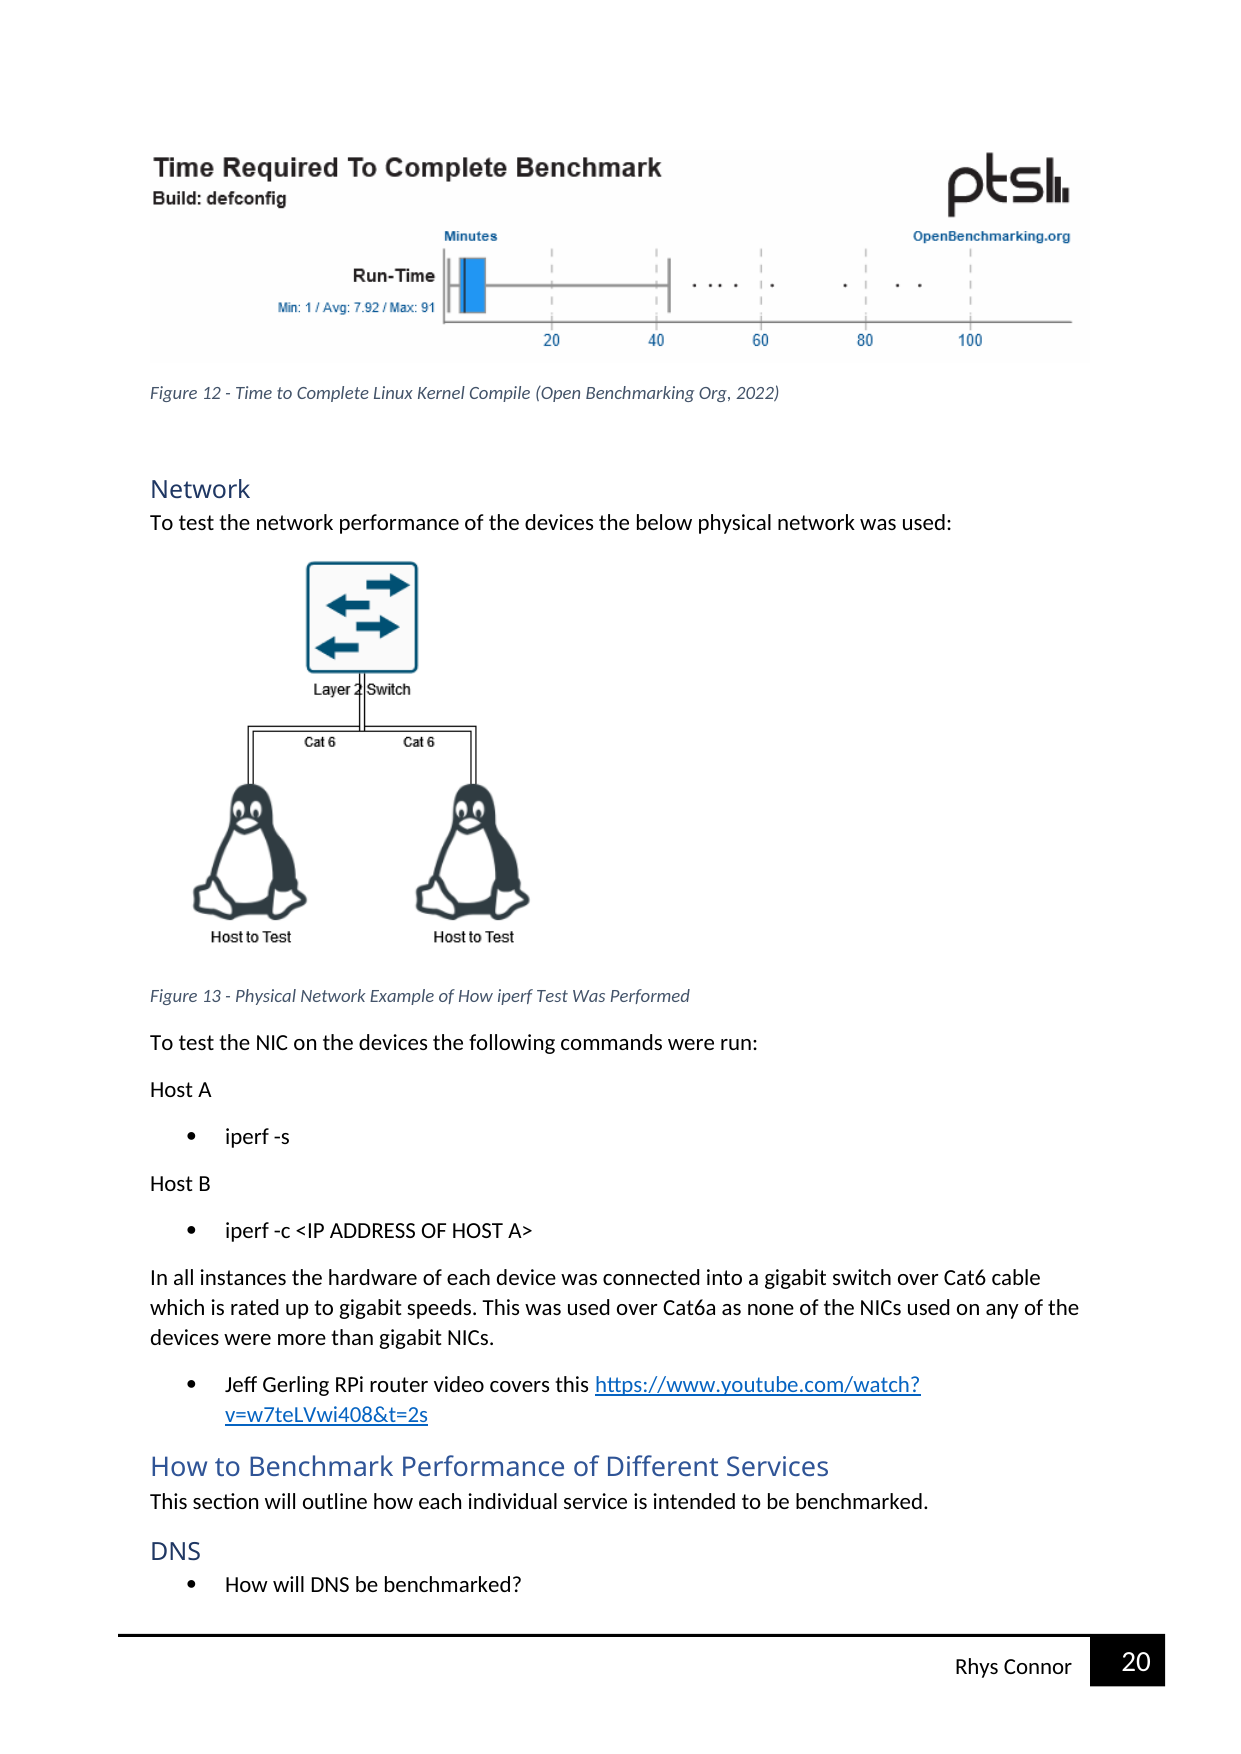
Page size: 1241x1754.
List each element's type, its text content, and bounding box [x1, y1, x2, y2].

picture [150, 555, 541, 966]
text Figure - Time to Complete Linux Kernel Compile [150, 381, 1090, 404]
subtitle How to Benchmark Performance of Different Services [150, 1447, 1090, 1484]
subtitle Network [150, 472, 1090, 506]
list How will DNS be benchmarked? [187, 1571, 1090, 1599]
list iperf -s [187, 1122, 1090, 1150]
subtitle DNS [150, 1534, 1090, 1568]
text To test the NIC on the devices the following commands were run: [150, 1028, 1090, 1056]
list iperf -c <IP ADDRESS OF HOST A> [187, 1216, 1090, 1244]
list Jeff Gerling RPi router video covers this https://www.youtube.com/watch?v=w7teLVwi408&t=2s [187, 1370, 1090, 1428]
text To test the network performance of the devices the below physical network was used: [150, 508, 1090, 537]
picture [150, 150, 1091, 363]
text In all instances the hardware of each device was connected into a gigabit switch over Cat6 cable which is rated up to gigabit speeds. This was used over Cat6a as none of the NICs used on any of the devices were more than gigabit NICs. [150, 1263, 1090, 1351]
text Host A [150, 1075, 1090, 1103]
text Host B [150, 1169, 1090, 1197]
text This section will outline how each individual service is intended to be benchmarked. [150, 1487, 1090, 1515]
